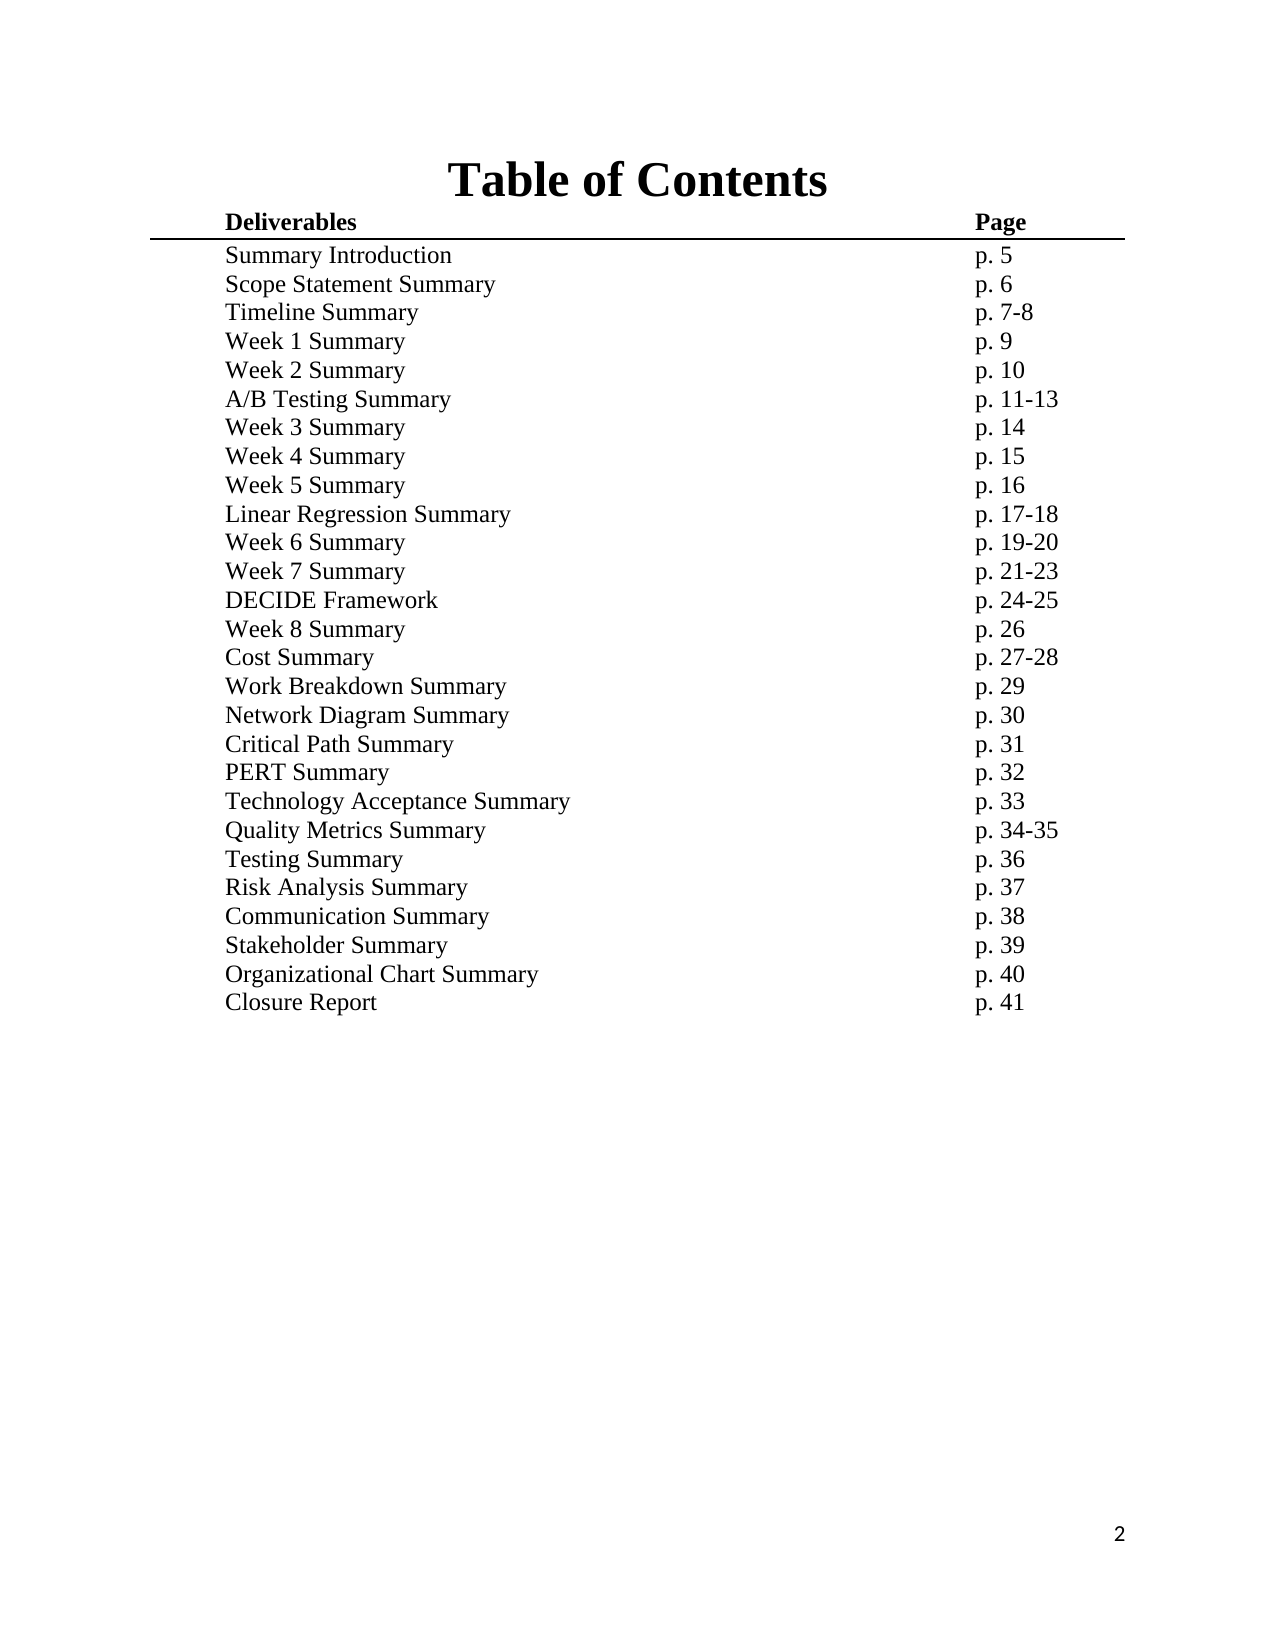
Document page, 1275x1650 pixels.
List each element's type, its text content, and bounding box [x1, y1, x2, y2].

text Week 4 Summary p. 15 [150, 441, 1125, 470]
text Critical Path Summary p. 31 [150, 729, 1125, 757]
text Risk Analysis Summary p. 37 [150, 872, 1125, 901]
text Summary Introduction p. 5 [150, 240, 1125, 269]
text Week 7 Summary p. 21-23 [150, 556, 1125, 585]
text A/B Testing Summary p. 11-13 [150, 384, 1125, 412]
text Week 8 Summary p. 26 [150, 614, 1125, 642]
text Technology Acceptance Summary p. 33 [150, 786, 1125, 815]
text Scope Statement Summary p. 6 [150, 269, 1125, 297]
text Week 1 Summary p. 9 [150, 326, 1125, 355]
text Week 3 Summary p. 14 [150, 412, 1125, 441]
text PERT Summary p. 32 [150, 757, 1125, 786]
text Communication Summary p. 38 [150, 901, 1125, 930]
text Week 6 Summary p. 19-20 [150, 527, 1125, 556]
text Week 5 Summary p. 16 [150, 470, 1125, 499]
text Organizational Chart Summary p. 40 [150, 959, 1125, 987]
text Cost Summary p. 27-28 [150, 642, 1125, 671]
text Linear Regression Summary p. 17-18 [150, 499, 1125, 527]
text Work Breakdown Summary p. 29 [150, 671, 1125, 700]
text Week 2 Summary p. 10 [150, 355, 1125, 384]
text Timeline Summary p. 7-8 [150, 297, 1125, 326]
text Closure Report p. 41 [150, 987, 1125, 1016]
text Testing Summary p. 36 [150, 844, 1125, 872]
text DECIDE Framework p. 24-25 [150, 585, 1125, 614]
text Quality Metrics Summary p. 34-35 [150, 815, 1125, 844]
text Network Diagram Summary p. 30 [150, 700, 1125, 729]
text Stakeholder Summary p. 39 [150, 930, 1125, 959]
text Deliverables Page [150, 207, 1125, 238]
text Table of Contents [150, 150, 1125, 207]
